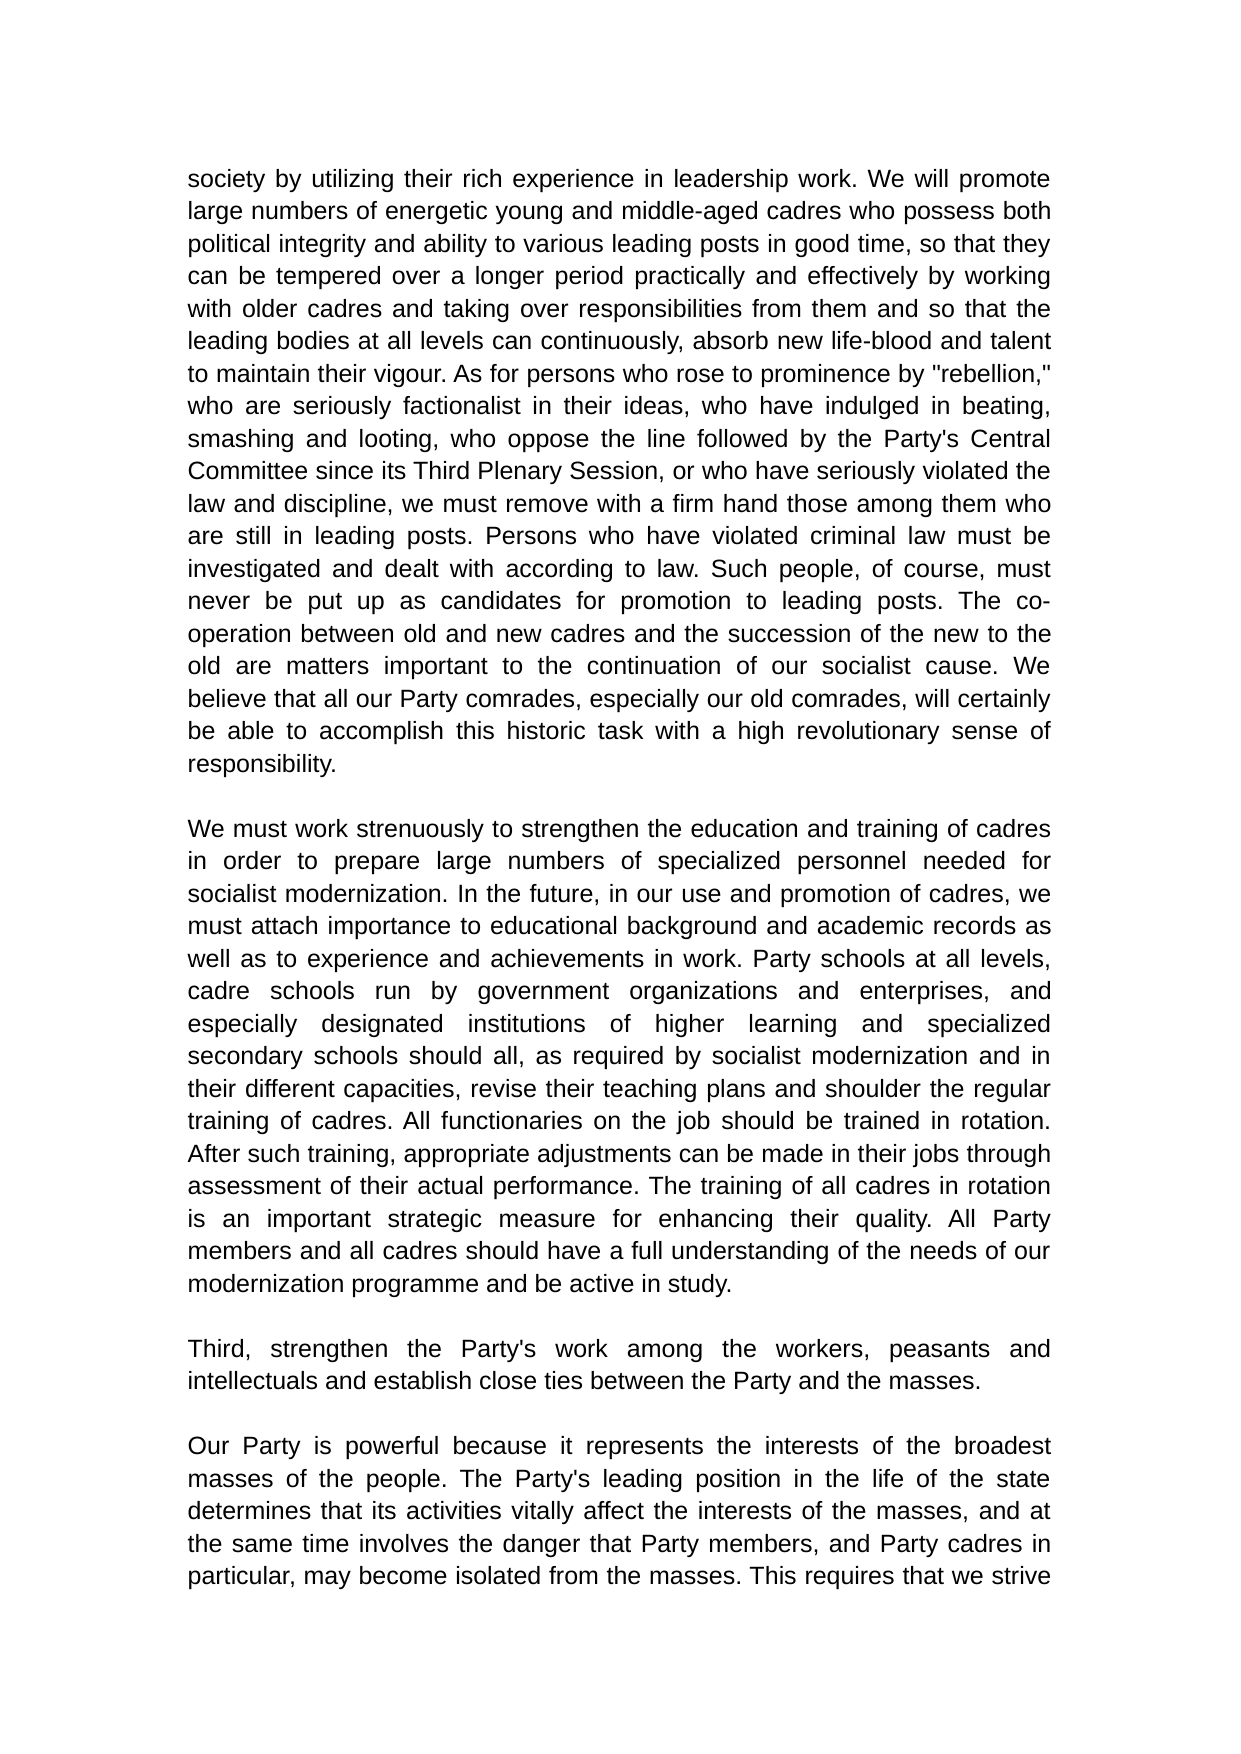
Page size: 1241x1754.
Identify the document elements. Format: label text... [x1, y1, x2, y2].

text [187, 162, 1053, 779]
text We must work strenuously to strengthen the education and training of cadres in order to prepare large numbers of specialized personnel needed for socialist modernization. In the future, in our use and promotion of cadres, we must attach importance to educational background and academic records as well as to experience and achievements in work. Party schools at all levels, cadre schools run by government organizations and enterprises, and especially designated institutions of higher learning and specialized secondary schools should all, as required by socialist modernization and in their different capacities, revise their teaching plans and shoulder the regular training of cadres. All functionaries on the job should be trained in rotation. After such training, appropriate adjustments can be made in their jobs through assessment of their actual performance. The training of all cadres in rotation is an important strategic measure for enhancing their quality. All Party members and all cadres should have a full understanding of the needs of our modernization programme and be active in study. [187, 812, 1053, 1299]
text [187, 1429, 1053, 1592]
text Third, strengthen the Party's work among the workers, peasants and intellectuals and establish close ties between the Party and the masses. [187, 1332, 1053, 1397]
